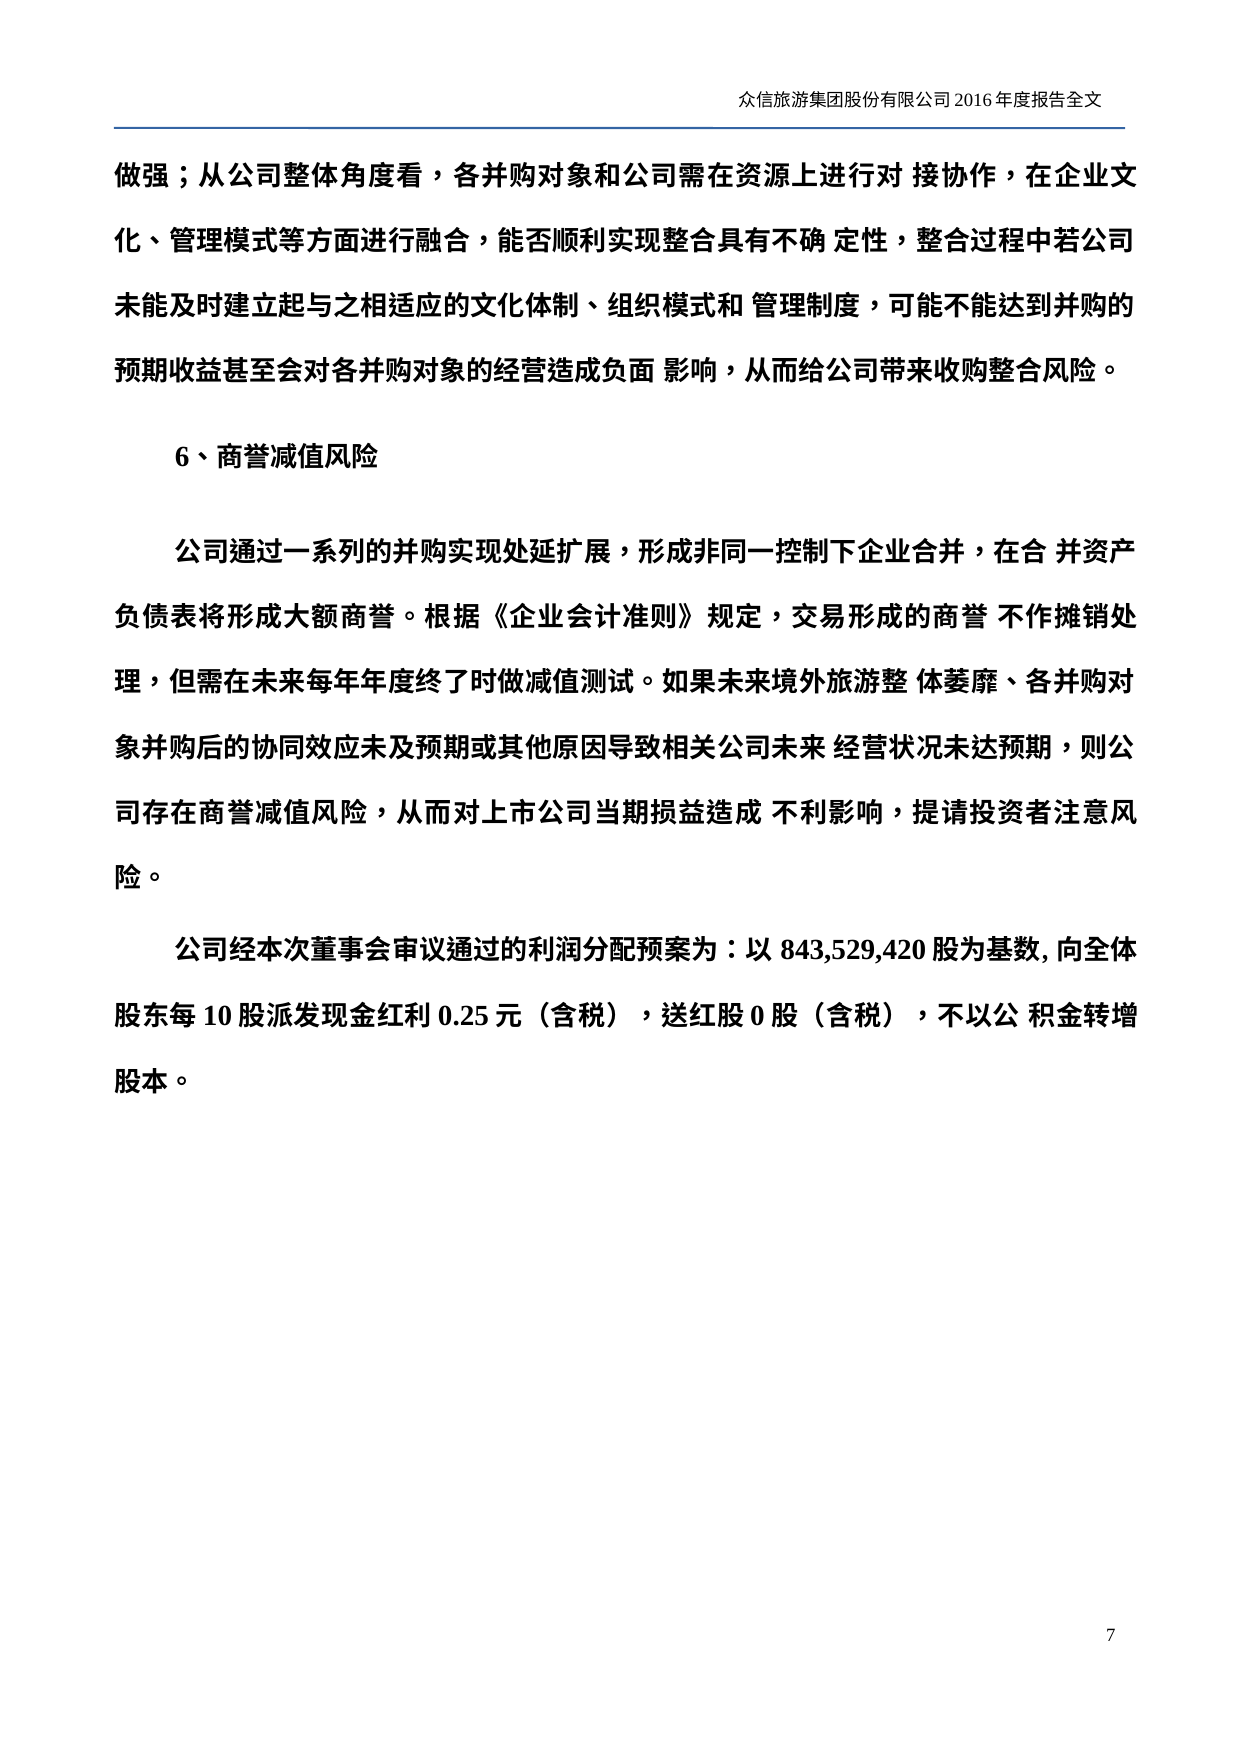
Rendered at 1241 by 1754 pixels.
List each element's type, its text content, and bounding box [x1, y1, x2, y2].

text 公司通过一系列的并购实现处延扩展，形成非同一控制下企业合并，在合 并资产负债表将形成大额商誉。根据《企业会计准则》规定，交易形成的商誉 不作摊销处理，但需在未来每年年度终了时做减值测试。如果未来境外旅游整 体萎靡、各并购对象并购后的协同效应未及预期或其他原因导致相关公司未来 经营状况未达预期，则公司存在商誉减值风险，从而对上市公司当期损益造成 不利影响，提请投资者注意风险。 [114, 509, 1138, 901]
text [114, 134, 1138, 393]
text 6、商誉减值风险 [114, 437, 1138, 474]
text 公司经本次董事会审议通过的利润分配预案为：以843,529,420股为基数, 向全体股东每10股派发现金红利0.25元（含税），送红股0股（含税），不以公 积金转增股本。 [114, 907, 1138, 1104]
